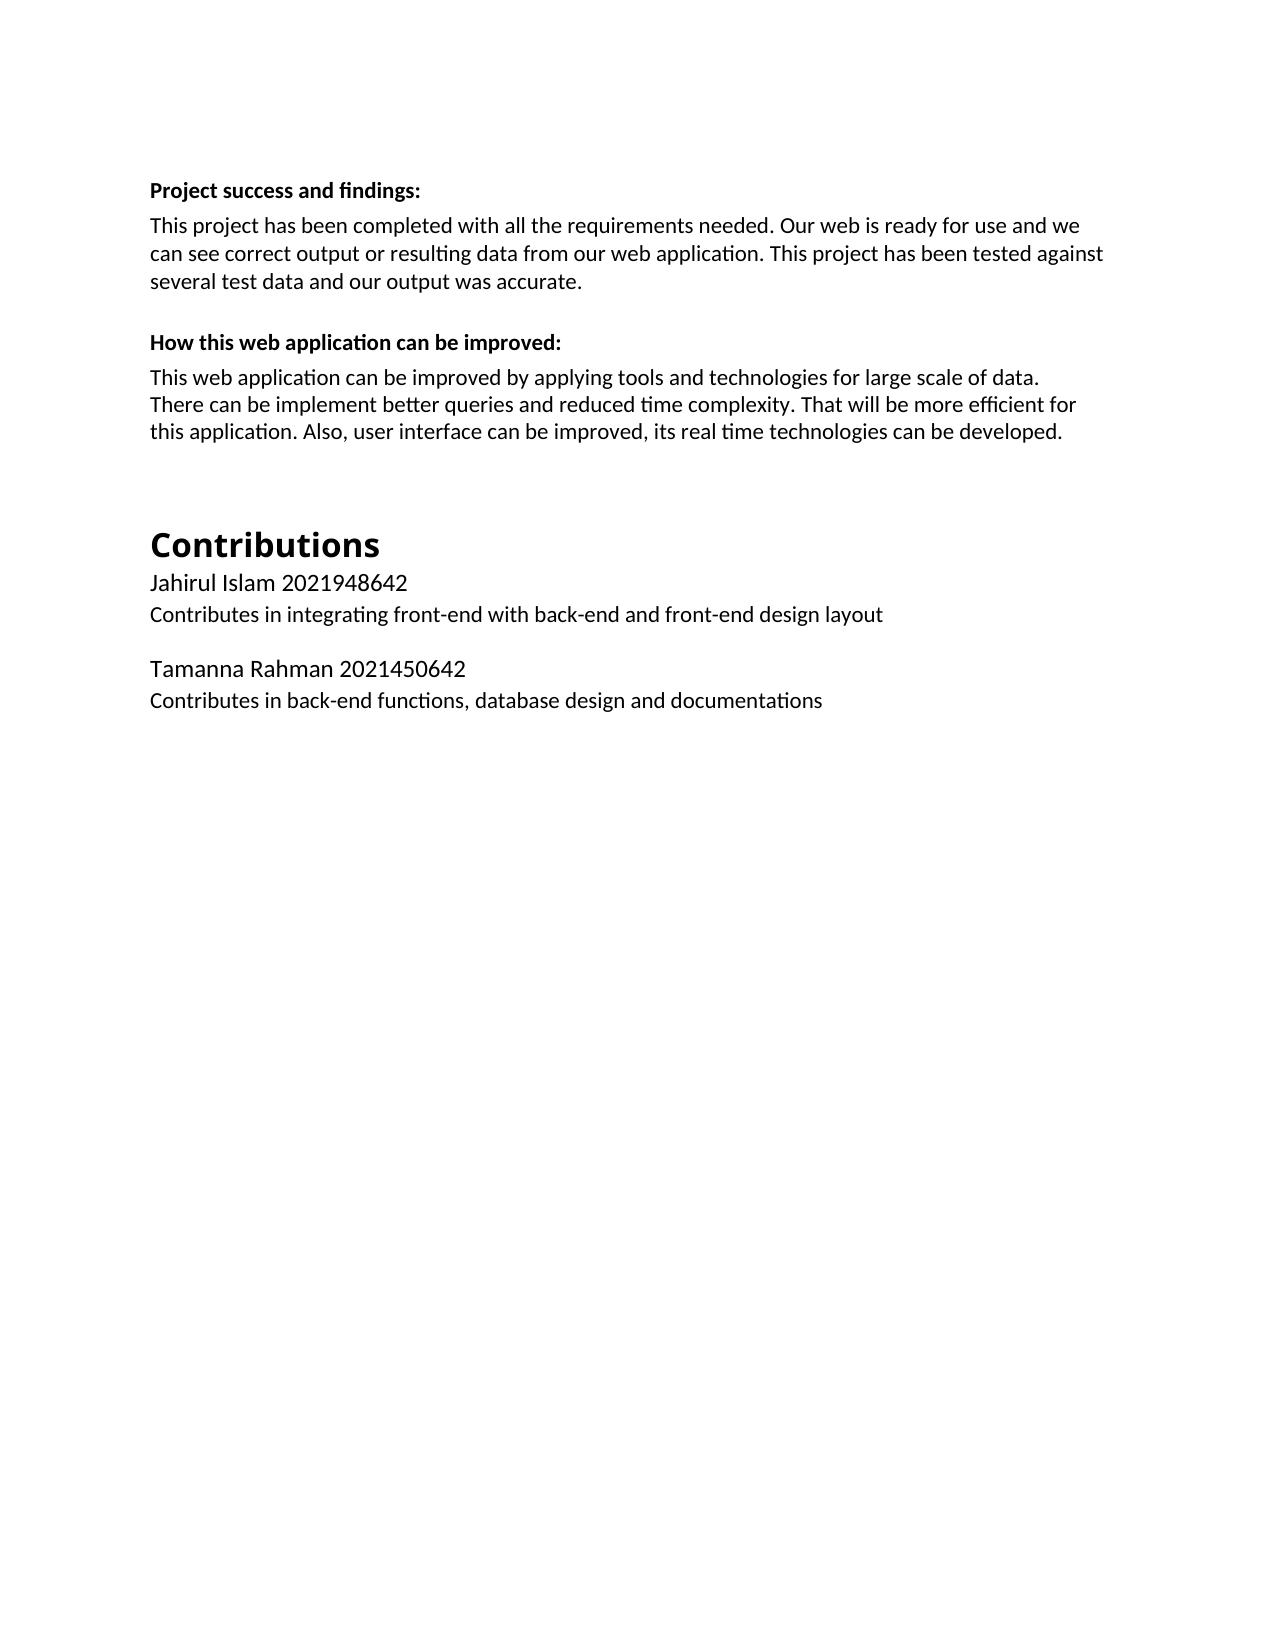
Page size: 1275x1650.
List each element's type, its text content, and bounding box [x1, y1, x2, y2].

text Contributes in back-end functions, database design and documentations [150, 686, 1125, 714]
text How this web application can be improved: [150, 328, 1125, 356]
text Project success and findings: [150, 176, 1125, 204]
text This web application can be improved by applying tools and technologies for large scale of data. There can be implement better queries and reduced time complexity. That will be more efficient for this application. Also, user interface can be improved, its real time technologies can be developed. [150, 363, 1100, 445]
text Contributes in integrating front-end with back-end and front-end design layout [150, 600, 1125, 628]
text Jahirul Islam 2021948642 [150, 567, 1125, 598]
text This project has been completed with all the requirements needed. Our web is ready for use and we can see correct output or resulting data from our web application. This project has been tested against several test data and our output was accurate. [150, 212, 1119, 295]
text Tamanna Rahman 2021450642 [150, 628, 1125, 684]
text Contributions [150, 522, 1125, 567]
